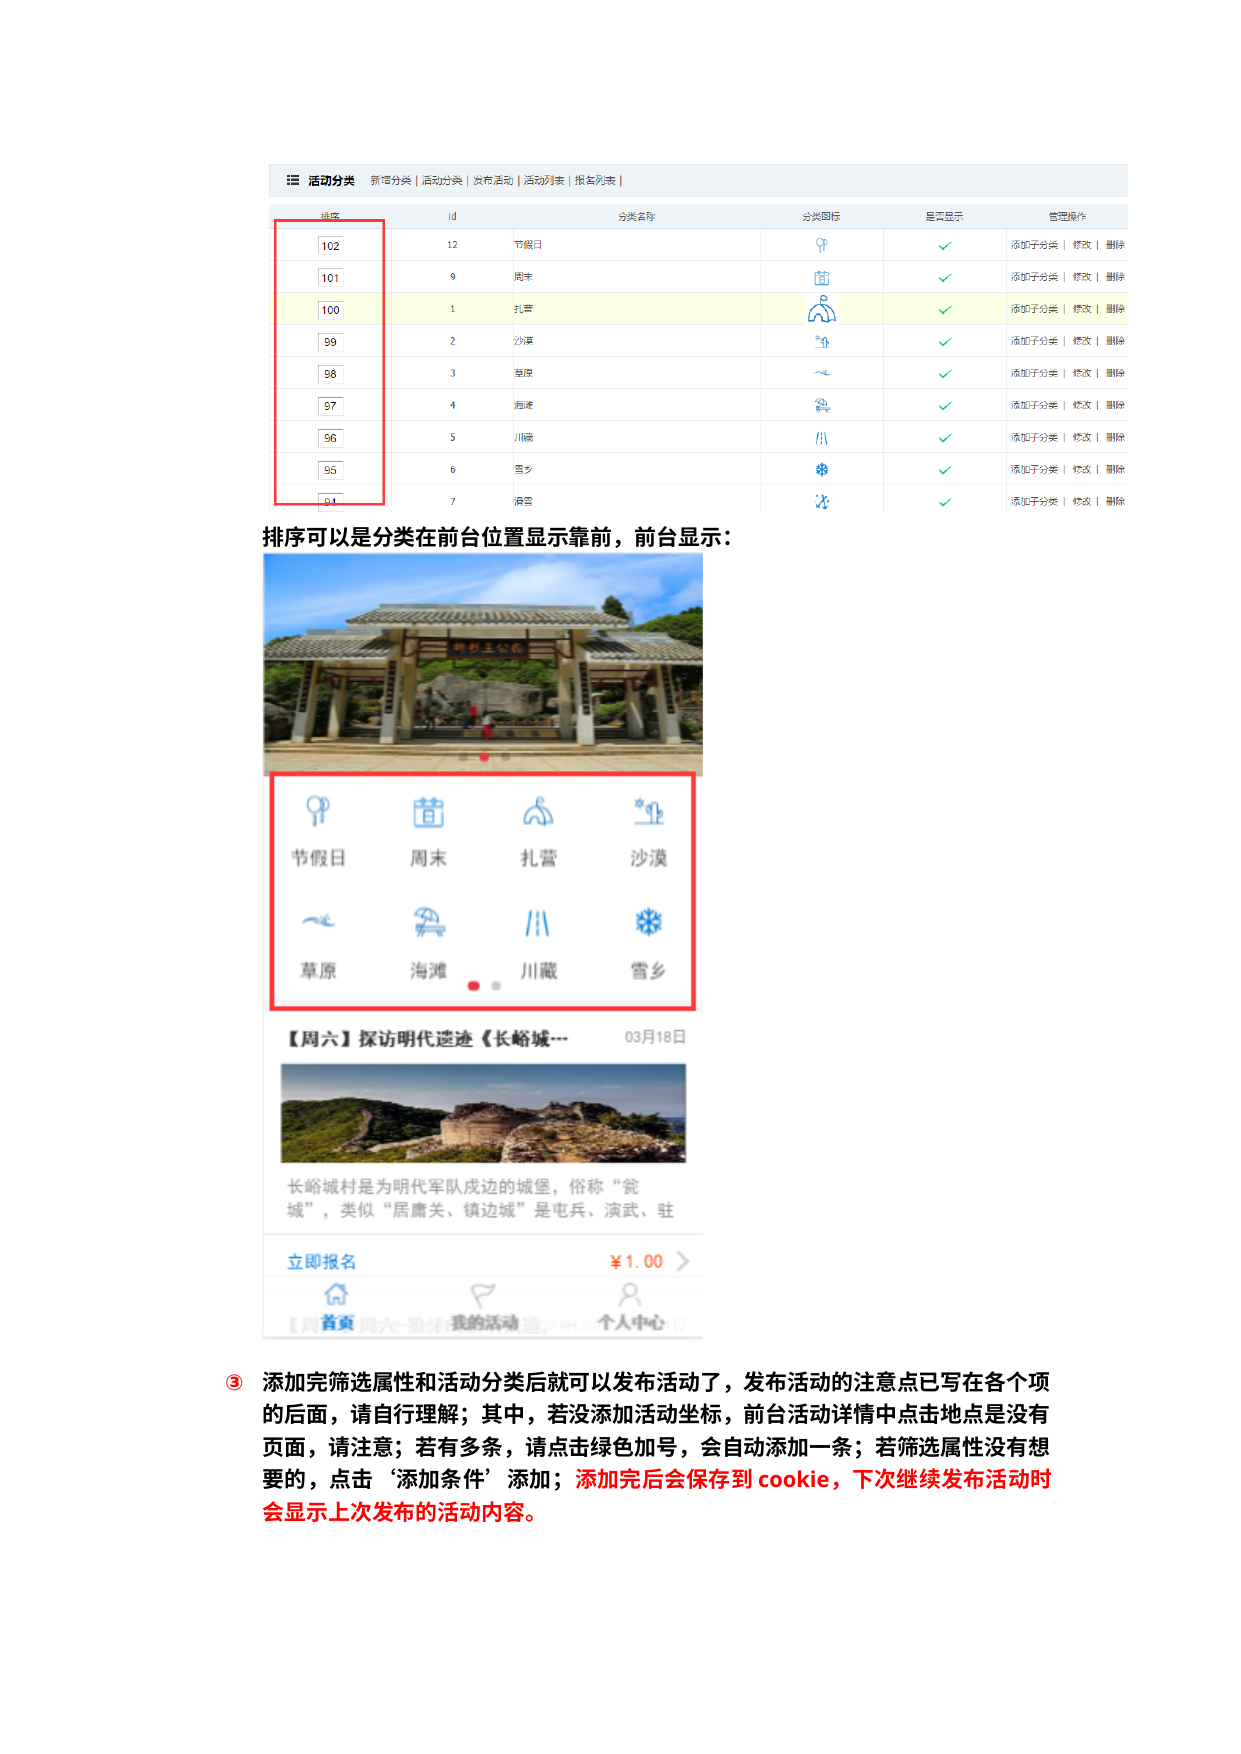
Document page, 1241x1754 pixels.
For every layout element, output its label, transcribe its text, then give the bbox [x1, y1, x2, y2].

list 添加完筛选属性和活动分类后就可以发布活动了，发布活动的注意点已写在各个项的后面，请自行理解；其中，若没添加活动坐标，前台活动详情中点击地点是没有页面，请注意；若有多条，请点击绿色加号，会自动添加一条；若筛选属性没有想要的，点击‘添加条件’添加；添加完后会保存到cookie，下次继续发布活动时会显示上次发布的活动内容。 [225, 1364, 1053, 1527]
picture [262, 162, 1128, 513]
picture [262, 552, 703, 1340]
list 排序可以是分类在前台位置显示靠前，前台显示： [262, 519, 1053, 552]
